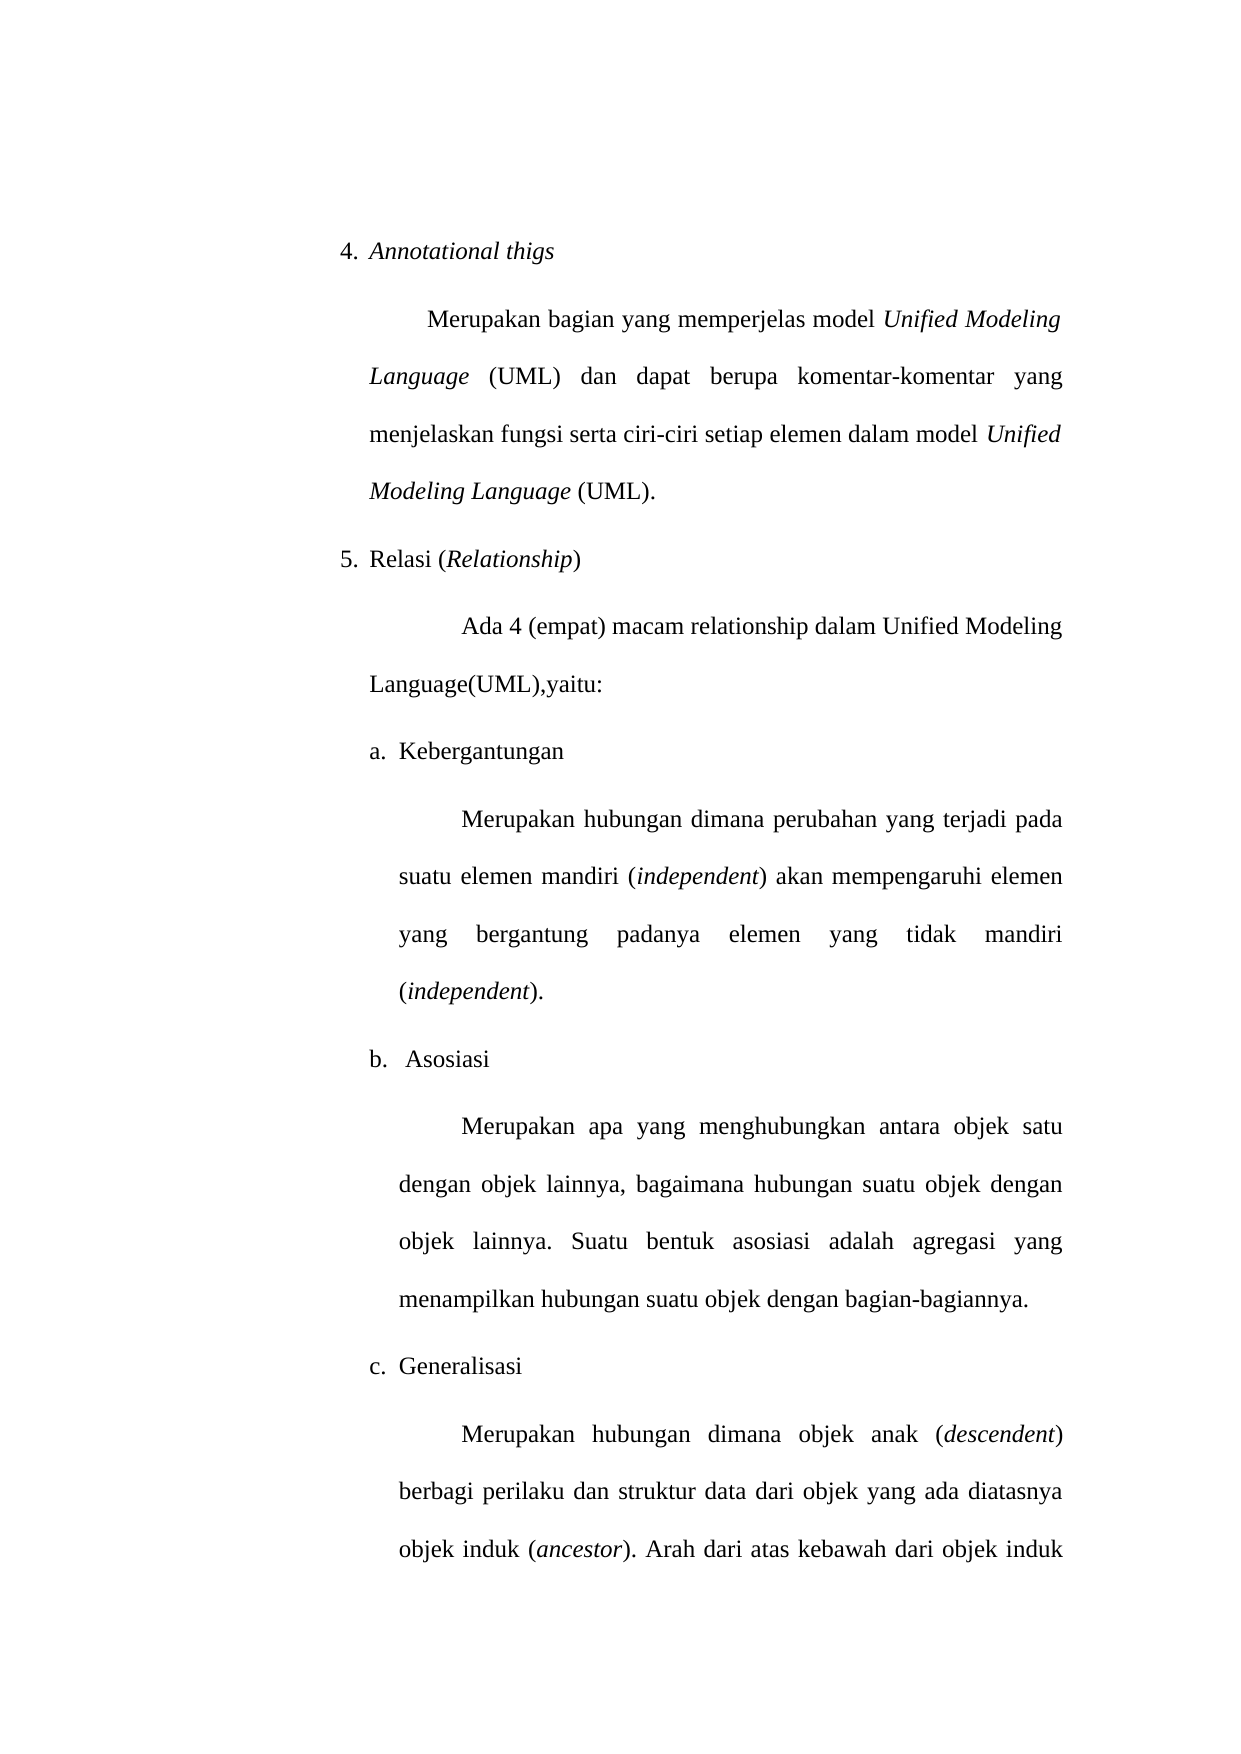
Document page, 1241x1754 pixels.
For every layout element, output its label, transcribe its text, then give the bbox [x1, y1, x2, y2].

list Merupakan hubungan dimana perubahan yang terjadi pada suatu elemen mandiri (independent) akan mempengaruhi elemen yang bergantung padanya elemen yang tidak mandiri (independent). [399, 804, 1063, 1005]
list Asosiasi [369, 1044, 1063, 1072]
list Generalisasi [369, 1351, 1063, 1380]
list Merupakan bagian yang memperjelas model Unified Modeling Language (UML) dan dapat berupa komentar-komentar yang menjelaskan fungsi serta ciri-ciri setiap elemen dalam model Unified Modeling Language (UML). [369, 304, 1063, 505]
list Annotational thigs [340, 236, 1063, 265]
list Ada 4 (empat) macam relationship dalam Unified Modeling Language(UML),yaitu: [369, 611, 1063, 697]
list Relasi (Relationship) [340, 544, 1063, 572]
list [399, 1419, 1063, 1562]
list Merupakan apa yang menghubungkan antara objek satu dengan objek lainnya, bagaimana hubungan suatu objek dengan objek lainnya. Suatu bentuk asosiasi adalah agregasi yang menampilkan hubungan suatu objek dengan bagian-bagiannya. [399, 1111, 1063, 1312]
list Kebergantungan [369, 736, 1063, 765]
